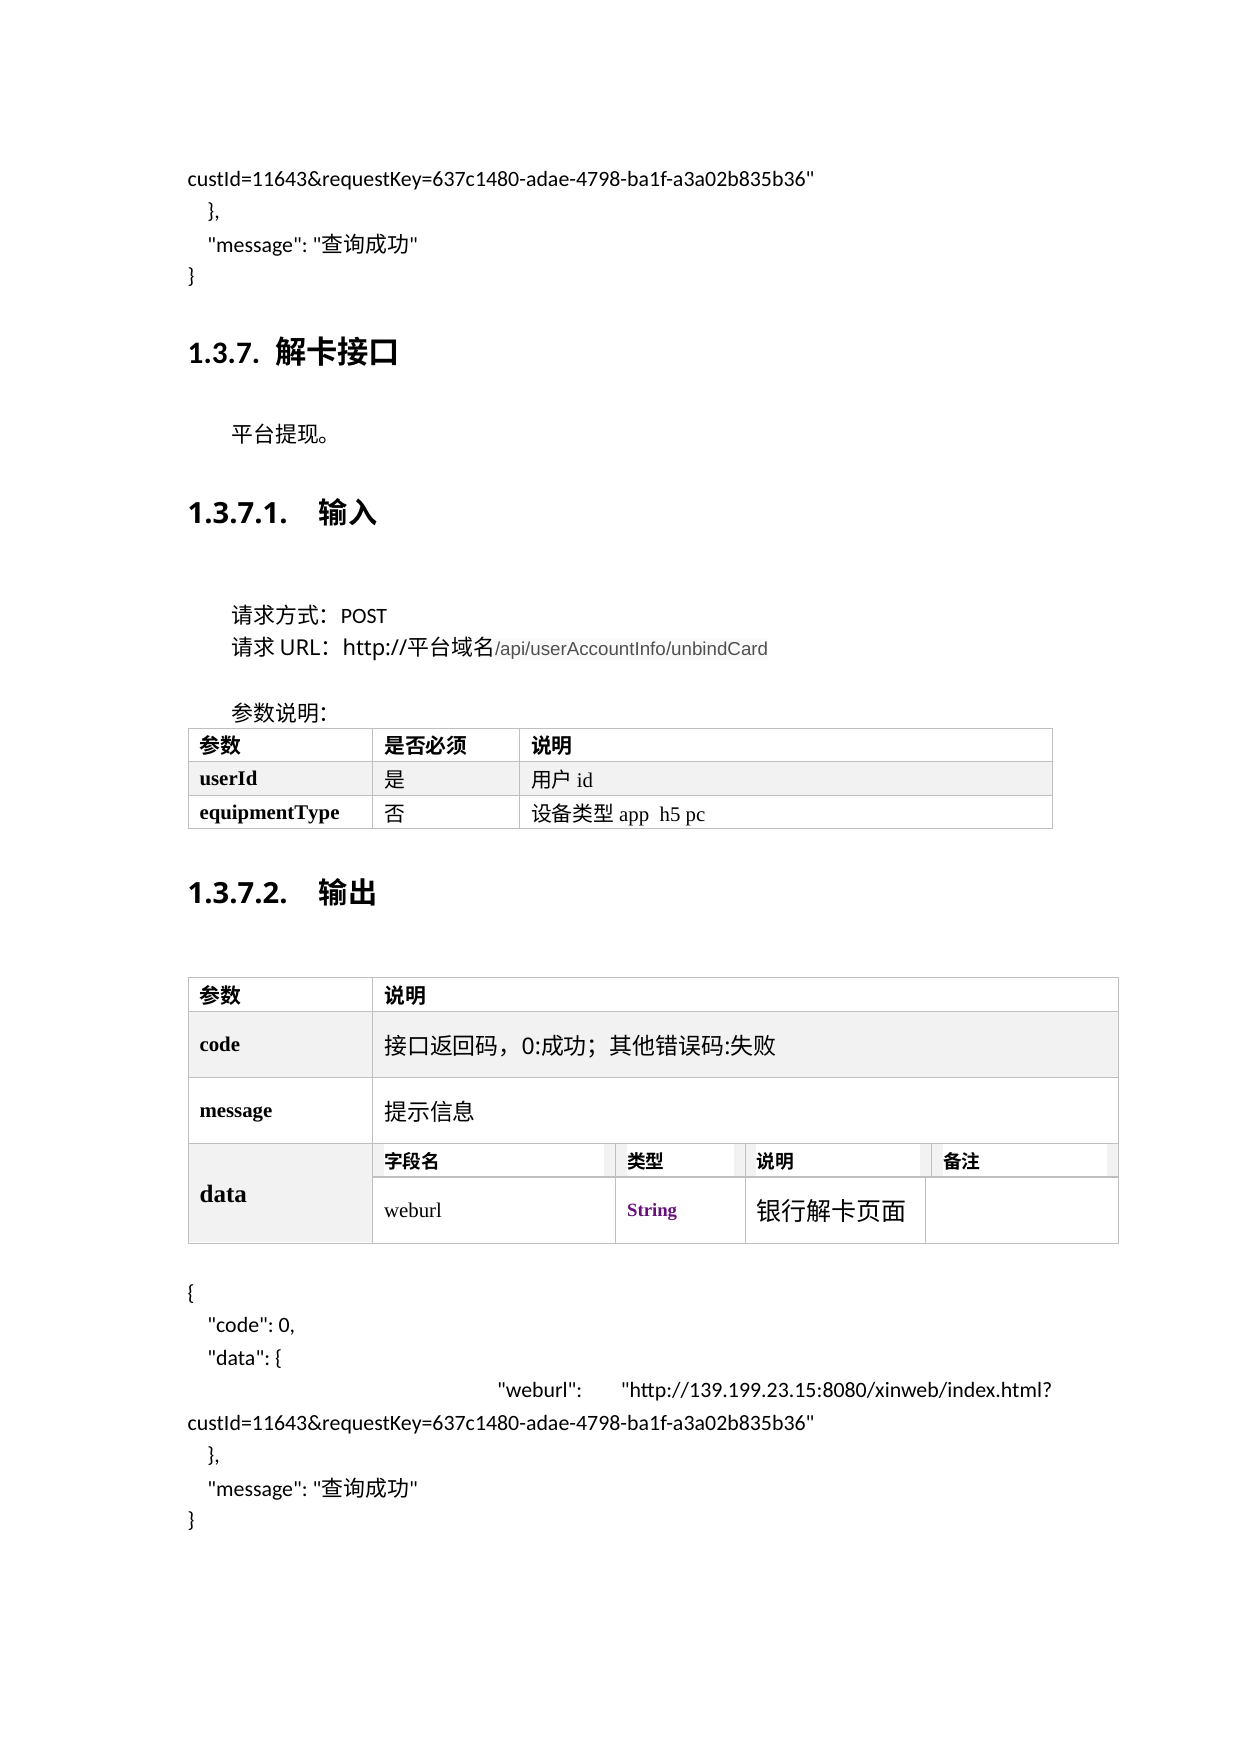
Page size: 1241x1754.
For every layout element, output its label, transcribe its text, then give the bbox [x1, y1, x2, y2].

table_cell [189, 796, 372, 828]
text 参数说明： [187, 695, 1053, 728]
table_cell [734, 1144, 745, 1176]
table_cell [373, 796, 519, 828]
text 请求URL：http://平台域名/api/userAccountInfo/unbindCard [187, 630, 1053, 663]
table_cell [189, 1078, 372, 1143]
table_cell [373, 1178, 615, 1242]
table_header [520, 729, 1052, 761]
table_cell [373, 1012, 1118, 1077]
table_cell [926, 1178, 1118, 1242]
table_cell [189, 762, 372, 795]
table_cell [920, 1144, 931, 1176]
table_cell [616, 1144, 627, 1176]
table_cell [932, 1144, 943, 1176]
text "code": 0, [187, 1308, 1053, 1341]
text 请求方式：POST [187, 598, 1053, 630]
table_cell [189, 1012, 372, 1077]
text } [187, 259, 1053, 292]
text 平台提现。 [187, 417, 1053, 449]
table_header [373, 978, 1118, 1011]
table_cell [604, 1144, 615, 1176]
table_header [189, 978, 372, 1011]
text } [187, 1503, 1053, 1536]
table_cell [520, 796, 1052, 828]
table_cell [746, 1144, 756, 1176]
text "message": "查询成功" [187, 227, 1053, 259]
subtitle 输入 [187, 479, 1053, 544]
text "weburl": "http://139.199.23.15:8080/xinweb/index.html?custId=11643&requestKey=637c1480-adae-4798-ba1f-a3a02b835b36" [187, 1373, 1053, 1438]
text }, [187, 194, 1053, 227]
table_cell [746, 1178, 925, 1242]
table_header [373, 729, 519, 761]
subtitle 输出 [187, 858, 1053, 923]
text "message": "查询成功" [187, 1471, 1053, 1503]
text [187, 162, 1053, 194]
subtitle 解卡接口 [187, 317, 1053, 382]
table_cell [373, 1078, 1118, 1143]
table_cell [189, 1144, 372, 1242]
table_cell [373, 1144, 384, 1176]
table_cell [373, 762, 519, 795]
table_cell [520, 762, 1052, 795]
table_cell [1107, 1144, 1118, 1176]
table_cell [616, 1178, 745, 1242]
text { [187, 1276, 1053, 1308]
text }, [187, 1438, 1053, 1471]
text "data": { [187, 1341, 1053, 1373]
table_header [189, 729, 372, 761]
